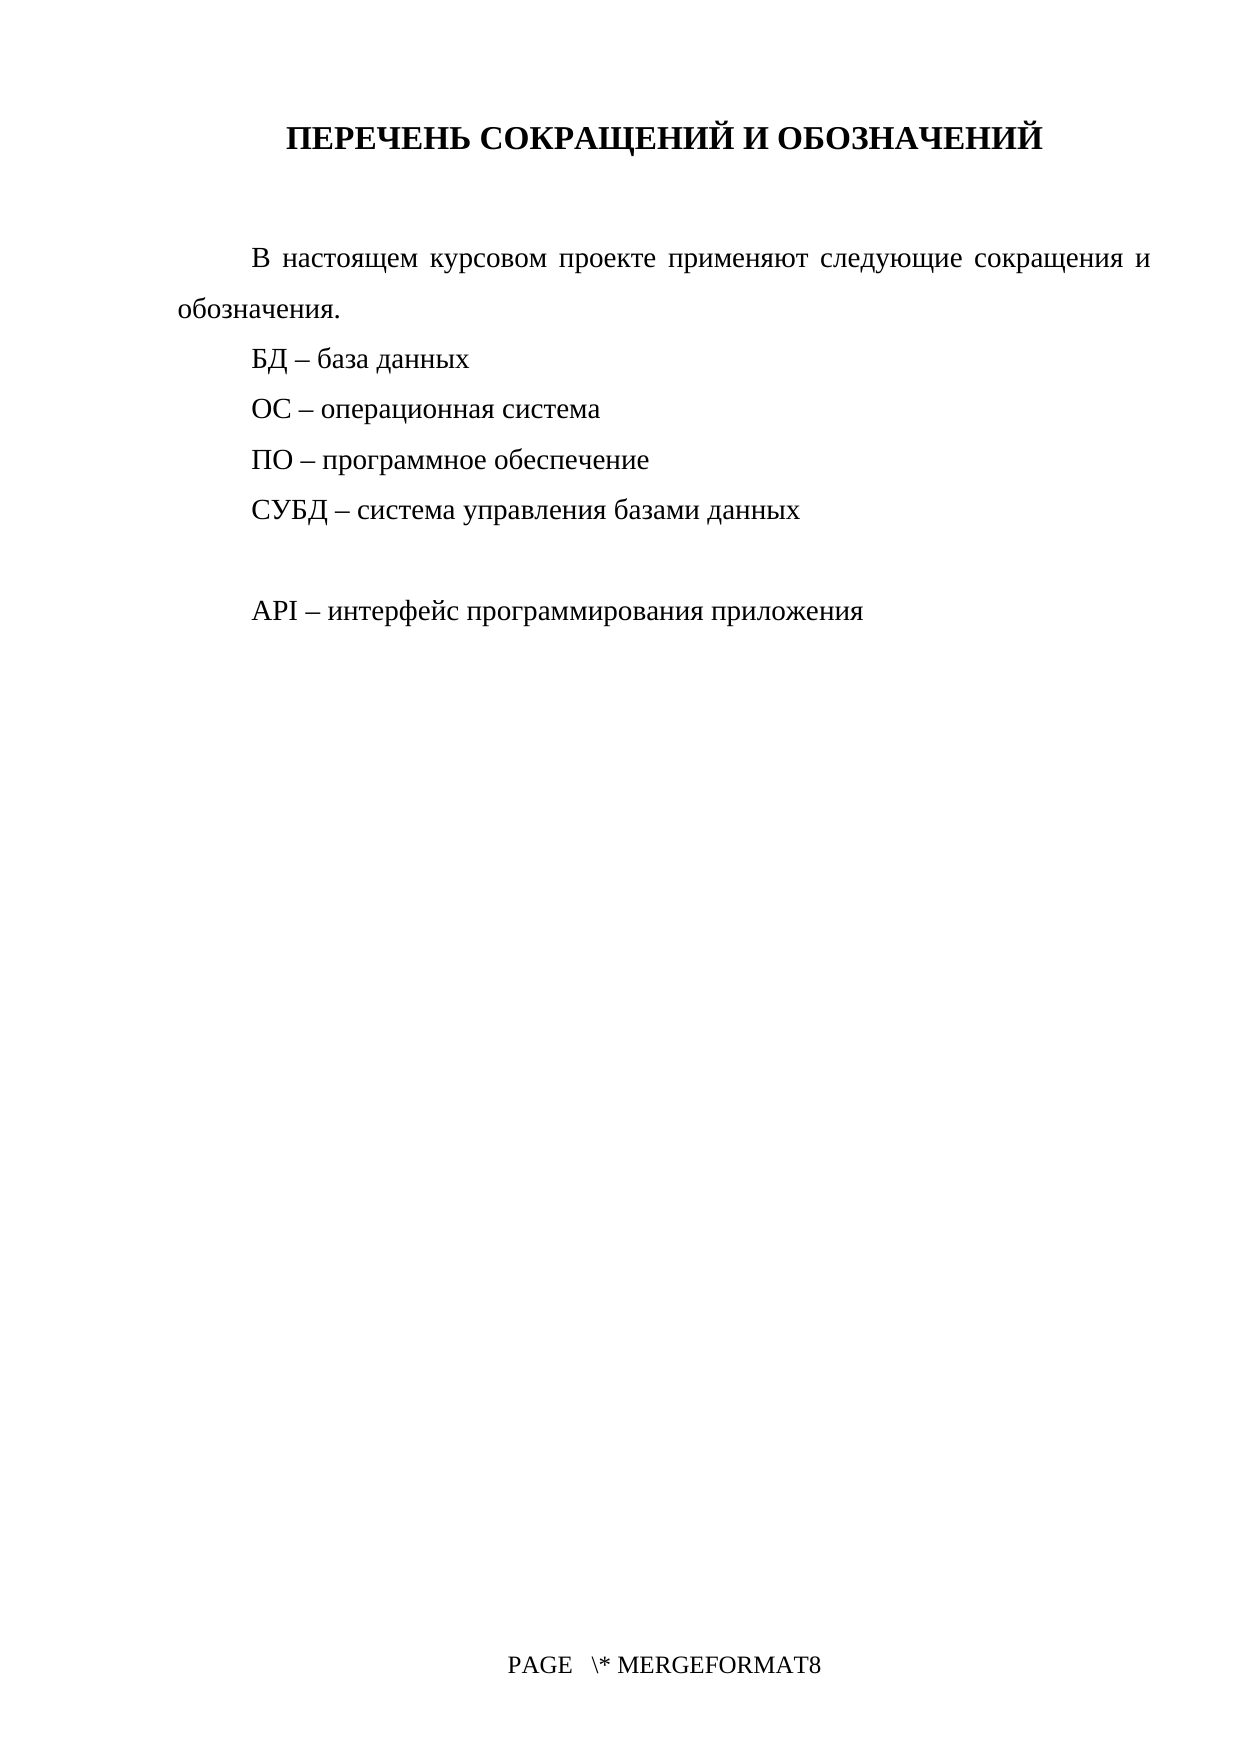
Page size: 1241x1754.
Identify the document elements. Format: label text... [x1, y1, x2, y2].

text API – интерфейс программирования приложения [177, 593, 1152, 626]
text В настоящем курсовом проекте применяют следующие сокращения и обозначения. [177, 241, 1152, 324]
text БД – база данных [177, 341, 1152, 375]
text ОС – операционная система [177, 391, 1152, 425]
text СУБД – система управления базами данных [177, 492, 1152, 526]
text ПЕРЕЧЕНЬ СОКРАЩЕНИЙ И ОБОЗНАЧЕНИЙ [177, 118, 1152, 156]
text ПО – программное обеспечение [177, 442, 1152, 475]
